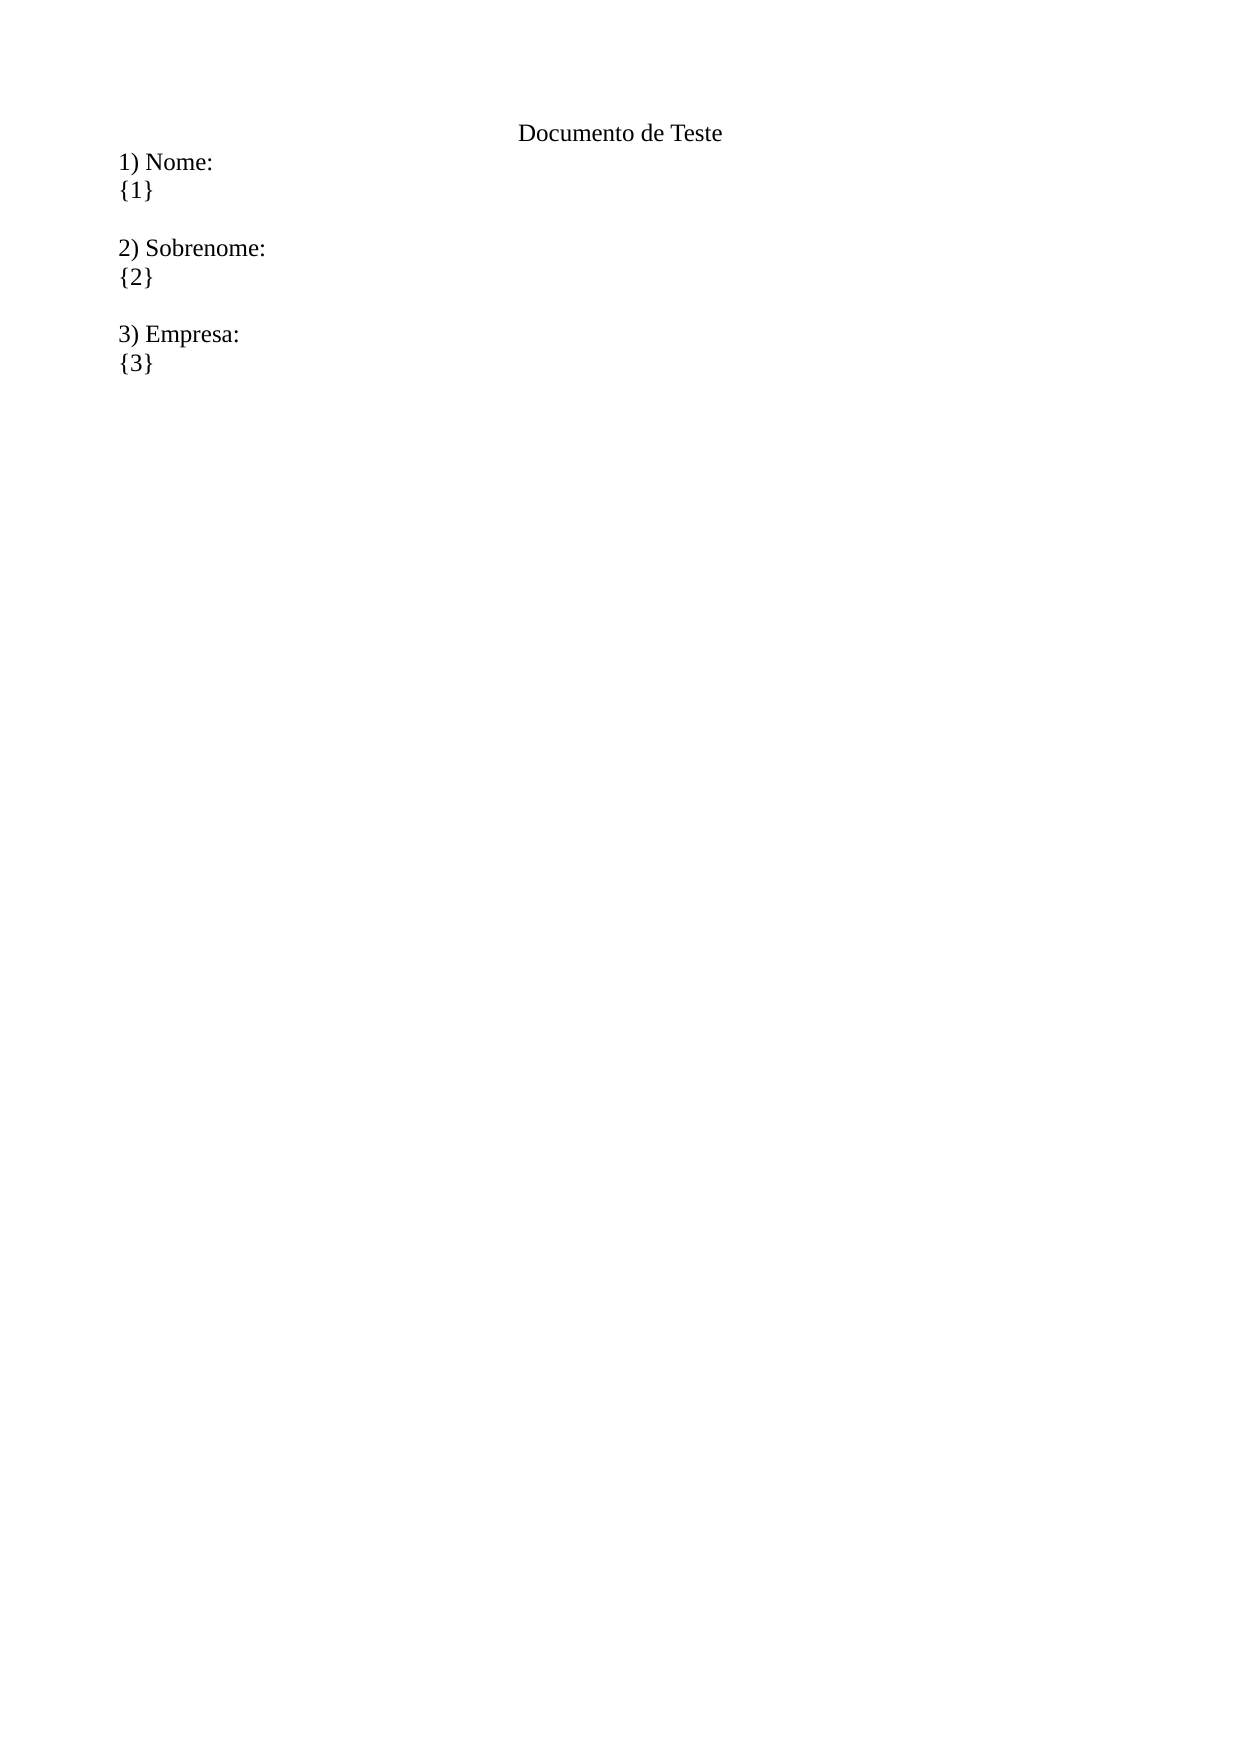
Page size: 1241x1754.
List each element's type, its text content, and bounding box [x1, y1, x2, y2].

text 2) Sobrenome: [118, 233, 1122, 262]
text {1} [118, 176, 1122, 204]
text {3} [118, 348, 1122, 377]
text 3) Empresa: [118, 319, 1122, 348]
text {2} [118, 262, 1122, 291]
text Documento de Teste [118, 118, 1122, 147]
text 1) Nome: [118, 147, 1122, 176]
